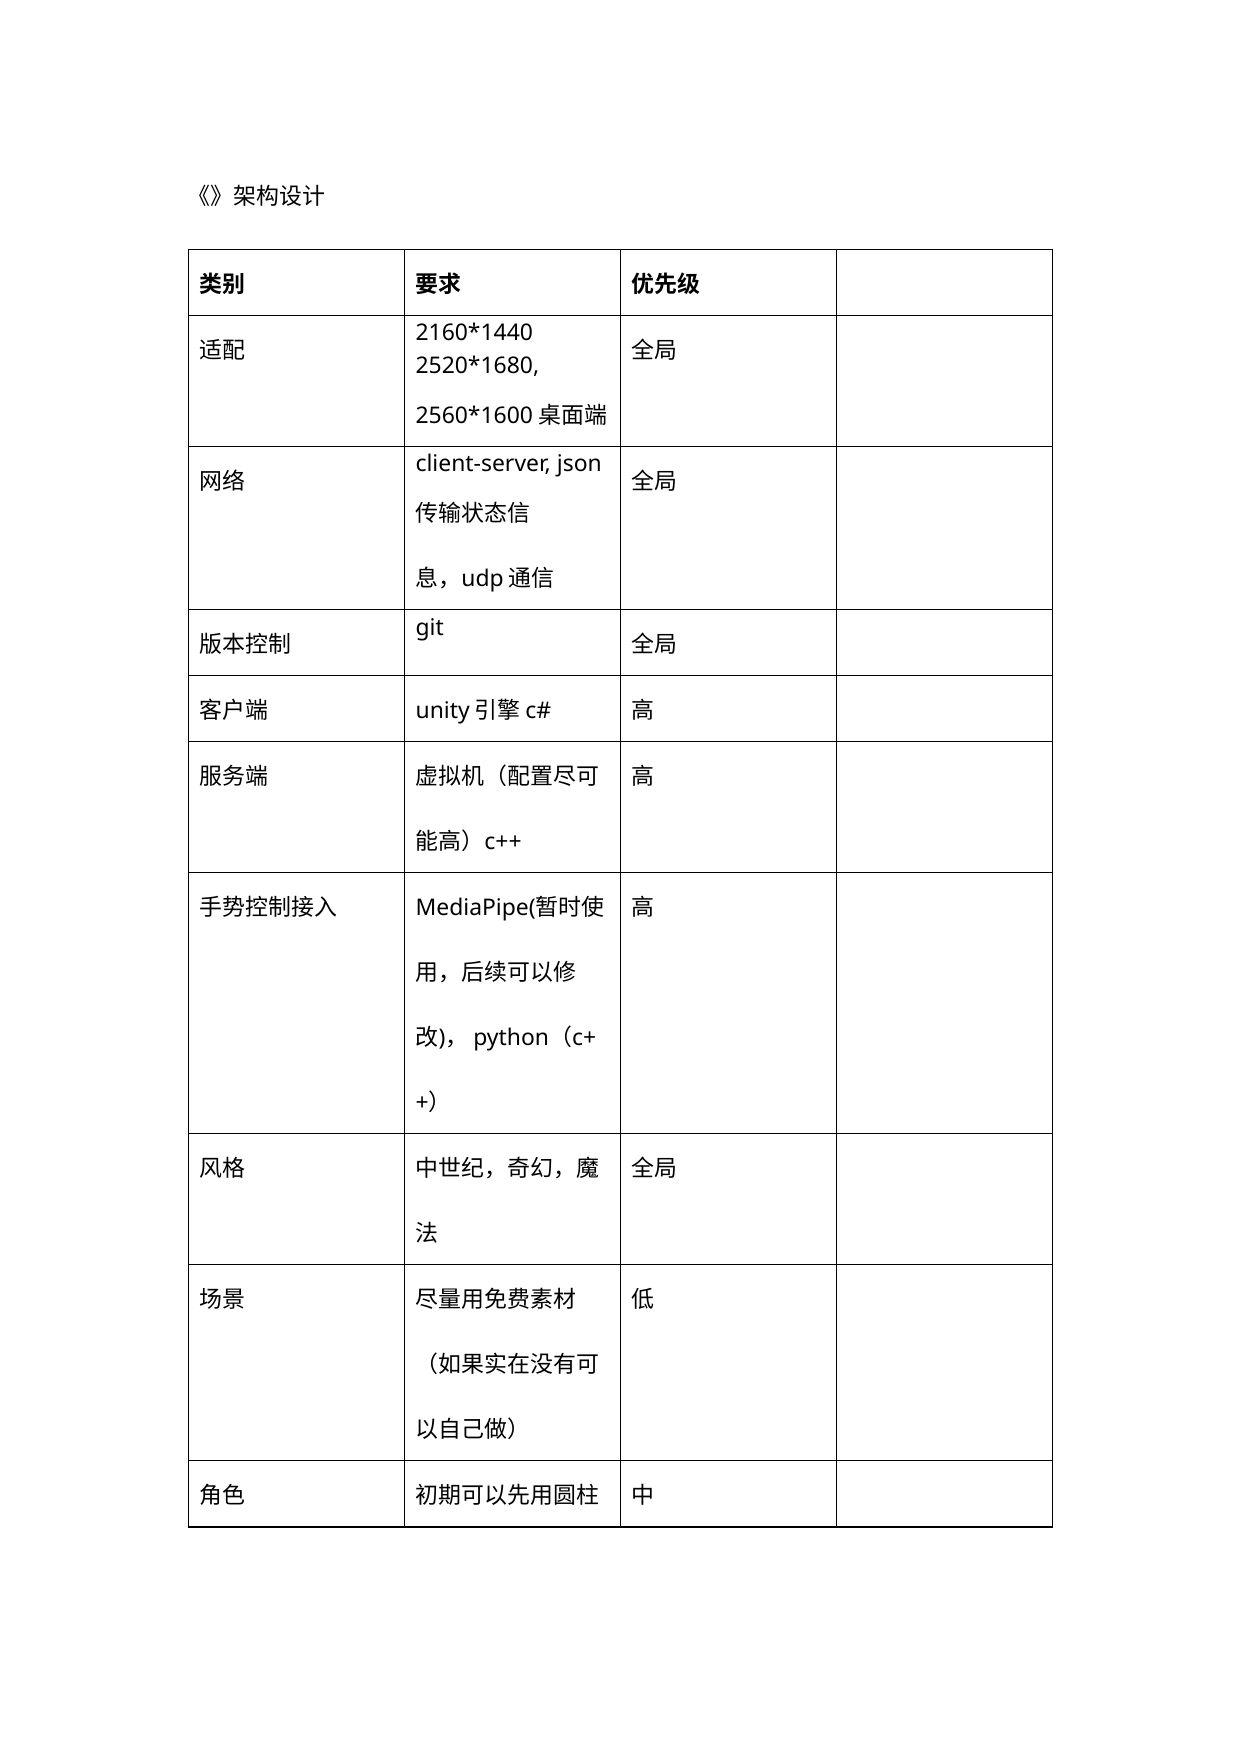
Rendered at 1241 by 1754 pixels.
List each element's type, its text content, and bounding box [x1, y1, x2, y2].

table_cell 全局 [621, 610, 836, 675]
table_cell 手势控制接入 [189, 873, 404, 1133]
text 《》架构设计 [187, 162, 1053, 227]
table_cell 低 [621, 1265, 836, 1460]
table_header 类别 [189, 250, 404, 314]
table_cell 客户端 [189, 676, 404, 741]
table_cell 2160*1440 2520*1680, 2560*1600 桌面端 [405, 316, 620, 446]
table_cell 高 [621, 742, 836, 872]
table_cell 网络 [189, 447, 404, 609]
table_cell 服务端 [189, 742, 404, 872]
table_cell [837, 1265, 1052, 1460]
table_cell 风格 [189, 1134, 404, 1264]
table_cell git [405, 610, 620, 675]
table_cell unity引擎 c# [405, 676, 620, 741]
table_cell 虚拟机（配置尽可能高）c++ [405, 742, 620, 872]
table_cell 尽量用免费素材（如果实在没有可以自己做） [405, 1265, 620, 1460]
table_cell 角色 [189, 1461, 404, 1526]
table_cell 中世纪，奇幻，魔法 [405, 1134, 620, 1264]
table_cell client-server, json传输状态信息，udp通信 [405, 447, 620, 609]
table_cell 全局 [621, 1134, 836, 1264]
table_cell 中 [621, 1461, 836, 1526]
table_cell 高 [621, 676, 836, 741]
table_header 要求 [405, 250, 620, 314]
table_header 优先级 [621, 250, 836, 314]
table_cell [837, 1461, 1052, 1526]
table_cell 版本控制 [189, 610, 404, 675]
table_cell [837, 873, 1052, 1133]
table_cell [405, 1461, 620, 1526]
table_cell MediaPipe(暂时使用，后续可以修改)， python（c++） [405, 873, 620, 1133]
table_cell [837, 316, 1052, 446]
table_cell [837, 447, 1052, 609]
table_cell 场景 [189, 1265, 404, 1460]
table_cell [837, 742, 1052, 872]
table_cell [837, 1134, 1052, 1264]
table_cell 全局 [621, 316, 836, 446]
table_header [837, 250, 1052, 314]
table_cell 高 [621, 873, 836, 1133]
table_cell [837, 676, 1052, 741]
table_cell [837, 610, 1052, 675]
table_cell 适配 [189, 316, 404, 446]
table_cell 全局 [621, 447, 836, 609]
